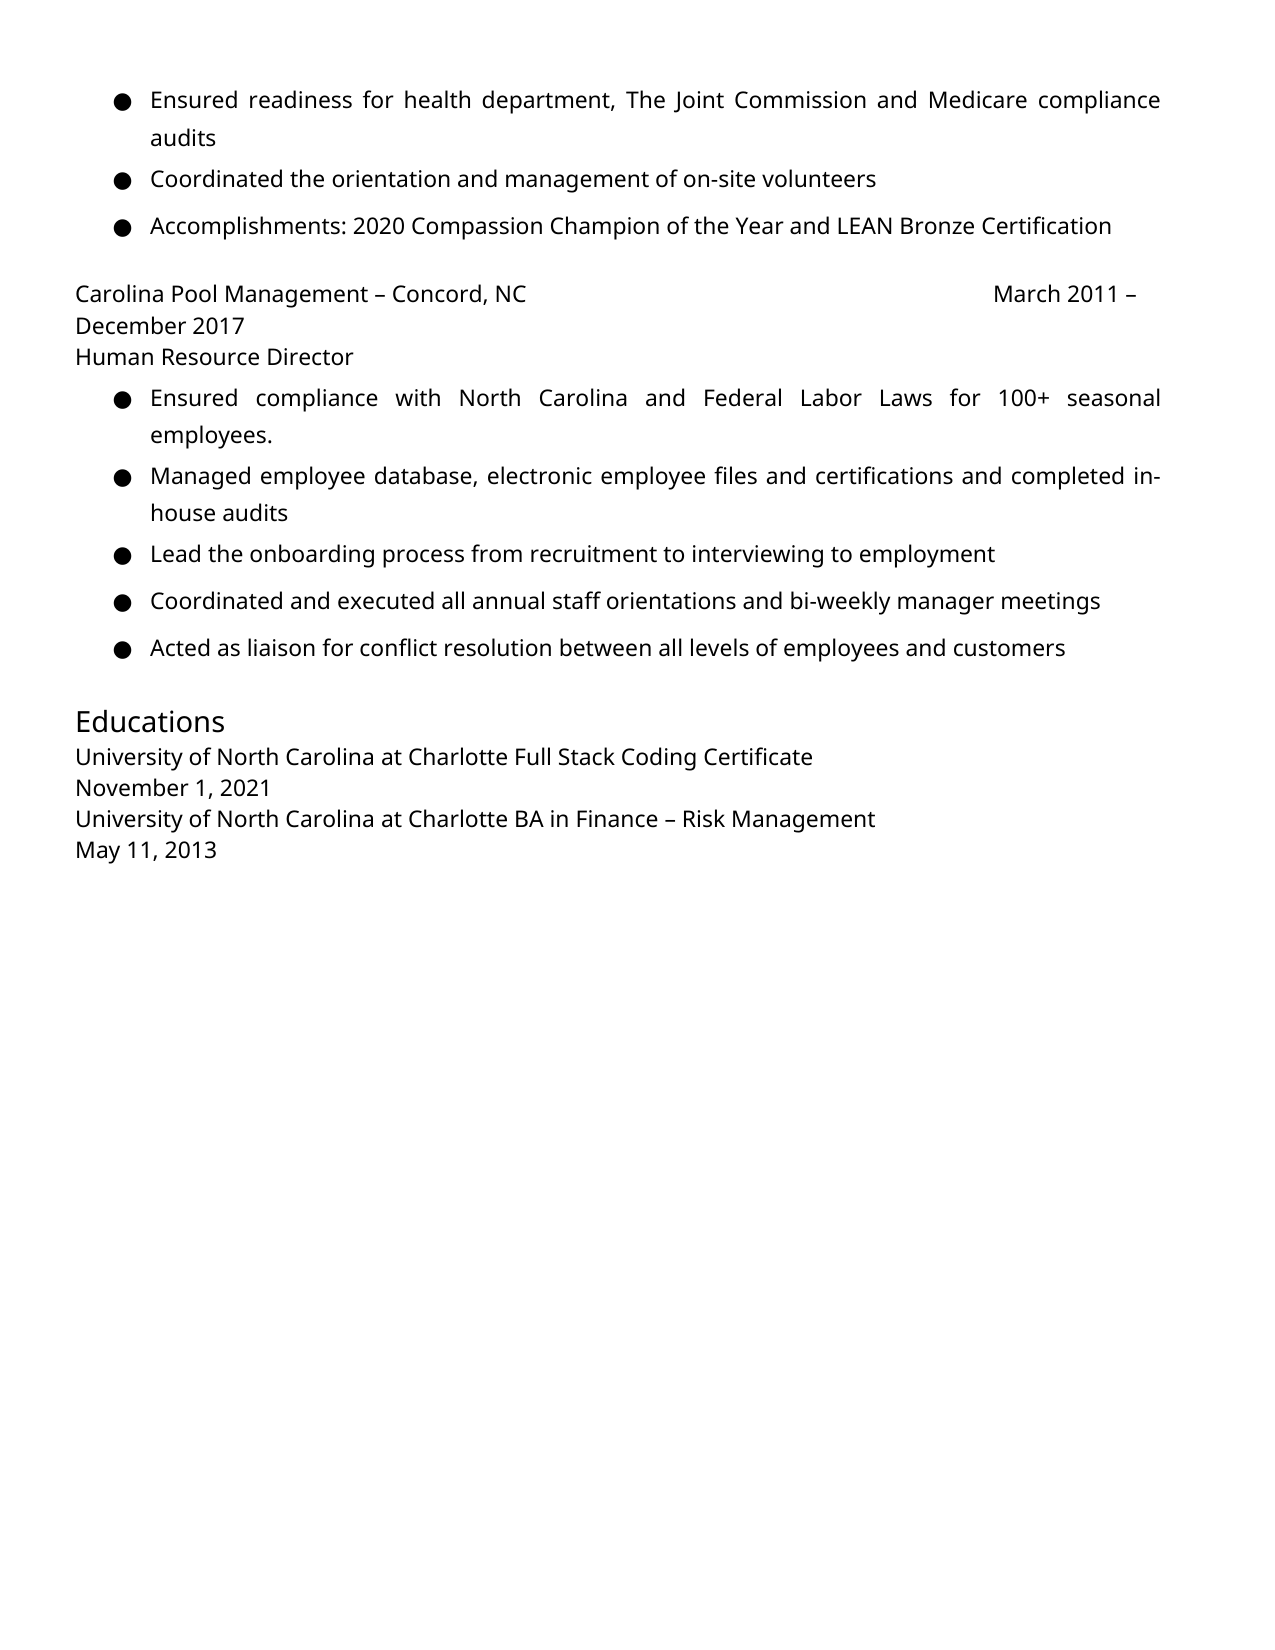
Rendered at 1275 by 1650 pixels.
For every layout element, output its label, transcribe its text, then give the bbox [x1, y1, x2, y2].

list Accomplishments: 2020 Compassion Champion of the Year and LEAN Bronze Certification [112, 200, 1162, 247]
text Carolina Pool Management – Concord, NC March 2011 – December 2017 [75, 278, 1200, 341]
list Lead the onboarding process from recruitment to interviewing to employment [112, 529, 1162, 576]
list Managed employee database, electronic employee files and certifications and completed in-house audits [112, 450, 1162, 529]
text Human Resource Director [75, 341, 1200, 372]
list Coordinated the orientation and management of on-site volunteers [112, 153, 1162, 200]
list Coordinated and executed all annual staff orientations and bi-weekly manager meetings [112, 576, 1162, 623]
text University of North Carolina at Charlotte Full Stack Coding Certificate November 1, 2021 [75, 741, 1200, 803]
list Acted as liaison for conflict resolution between all levels of employees and customers [112, 623, 1162, 669]
text Educations [75, 701, 1162, 741]
list Ensured compliance with North Carolina and Federal Labor Laws for 100+ seasonal employees. [112, 372, 1162, 450]
text University of North Carolina at Charlotte BA in Finance – Risk Management May 11, 2013 [75, 803, 1200, 866]
list Ensured readiness for health department, The Joint Commission and Medicare compliance audits [112, 75, 1162, 153]
